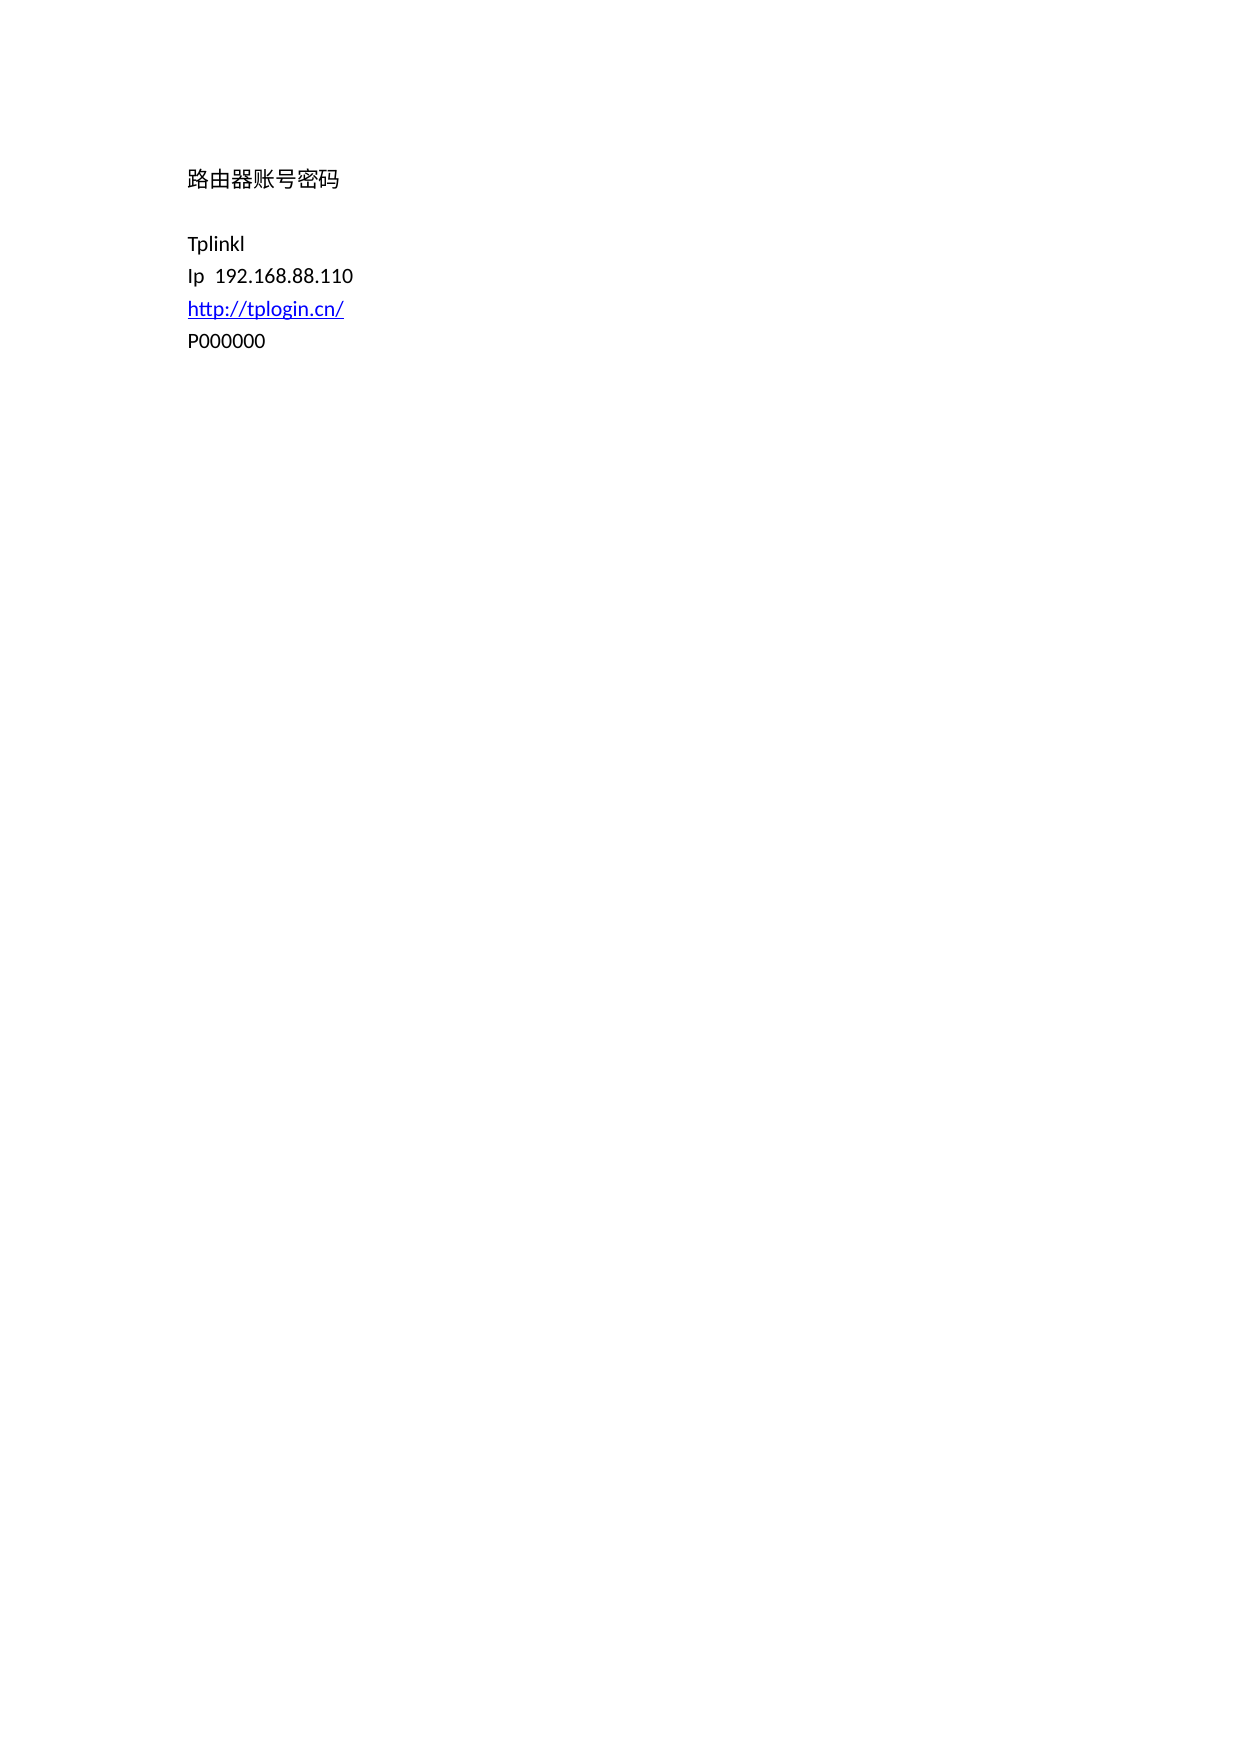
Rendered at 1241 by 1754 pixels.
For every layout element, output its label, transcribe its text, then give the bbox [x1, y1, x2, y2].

text http://tplogin.cn/ [187, 292, 1053, 324]
text Ip 192.168.88.110 [187, 259, 1053, 292]
text Tplinkl [187, 227, 1053, 259]
text 路由器账号密码 [187, 162, 1053, 194]
text P000000 [187, 324, 1053, 357]
